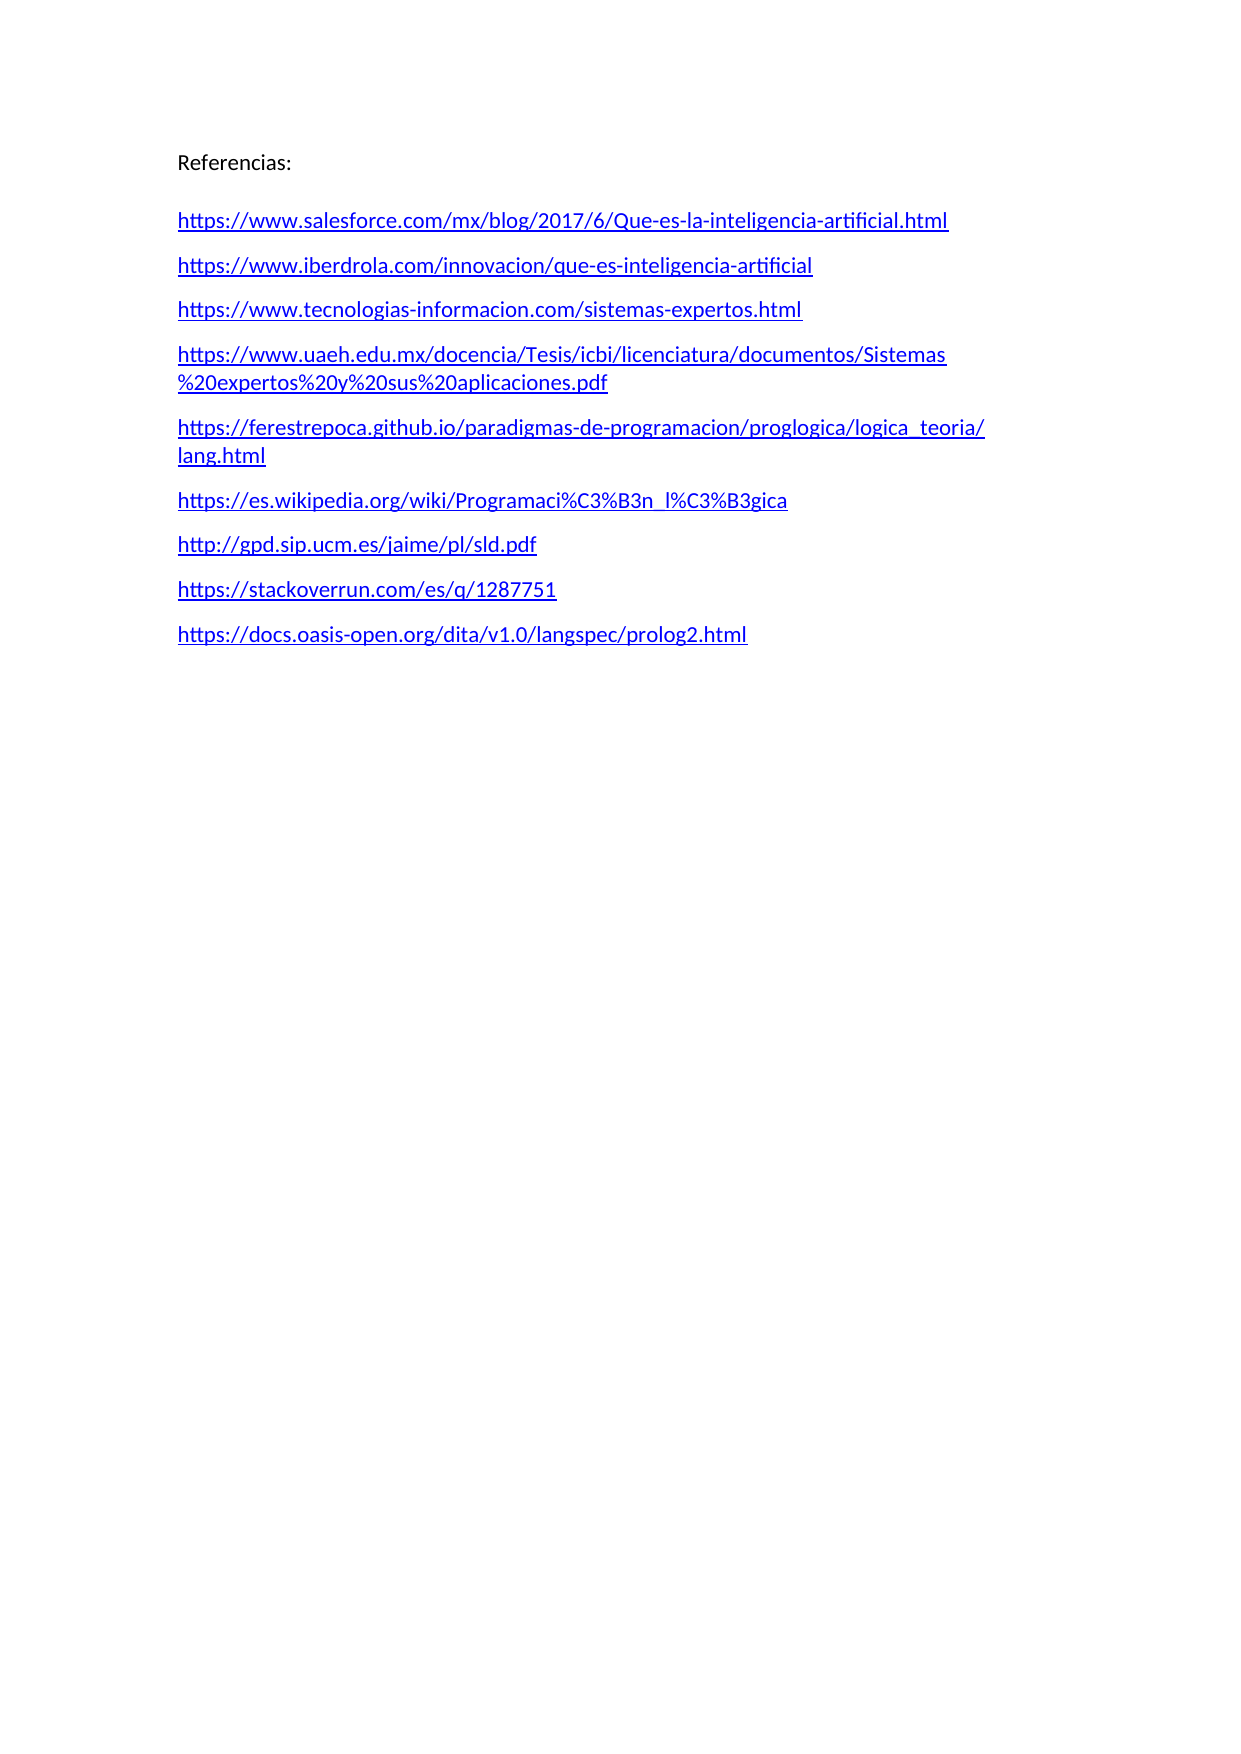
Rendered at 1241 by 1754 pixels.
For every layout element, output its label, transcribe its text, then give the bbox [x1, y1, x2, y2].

text https://www.tecnologias-informacion.com/sistemas-expertos.html [177, 296, 1063, 324]
text https://www.salesforce.com/mx/blog/2017/6/Que-es-la-inteligencia-artificial.html [177, 206, 1063, 234]
text https://www.uaeh.edu.mx/docencia/Tesis/icbi/licenciatura/documentos/Sistemas%20expertos%20y%20sus%20aplicaciones.pdf [177, 340, 1063, 396]
text https://stackoverrun.com/es/q/1287751 [177, 575, 1063, 603]
text https://www.iberdrola.com/innovacion/que-es-inteligencia-artificial [177, 251, 1063, 279]
text https://ferestrepoca.github.io/paradigmas-de-programacion/proglogica/logica_teoria/lang.html [177, 413, 1063, 469]
text Referencias: [177, 148, 1063, 176]
text https://es.wikipedia.org/wiki/Programaci%C3%B3n_l%C3%B3gica [177, 486, 1063, 514]
text http://gpd.sip.ucm.es/jaime/pl/sld.pdf [177, 530, 1063, 558]
text https://docs.oasis-open.org/dita/v1.0/langspec/prolog2.html [177, 620, 1063, 648]
